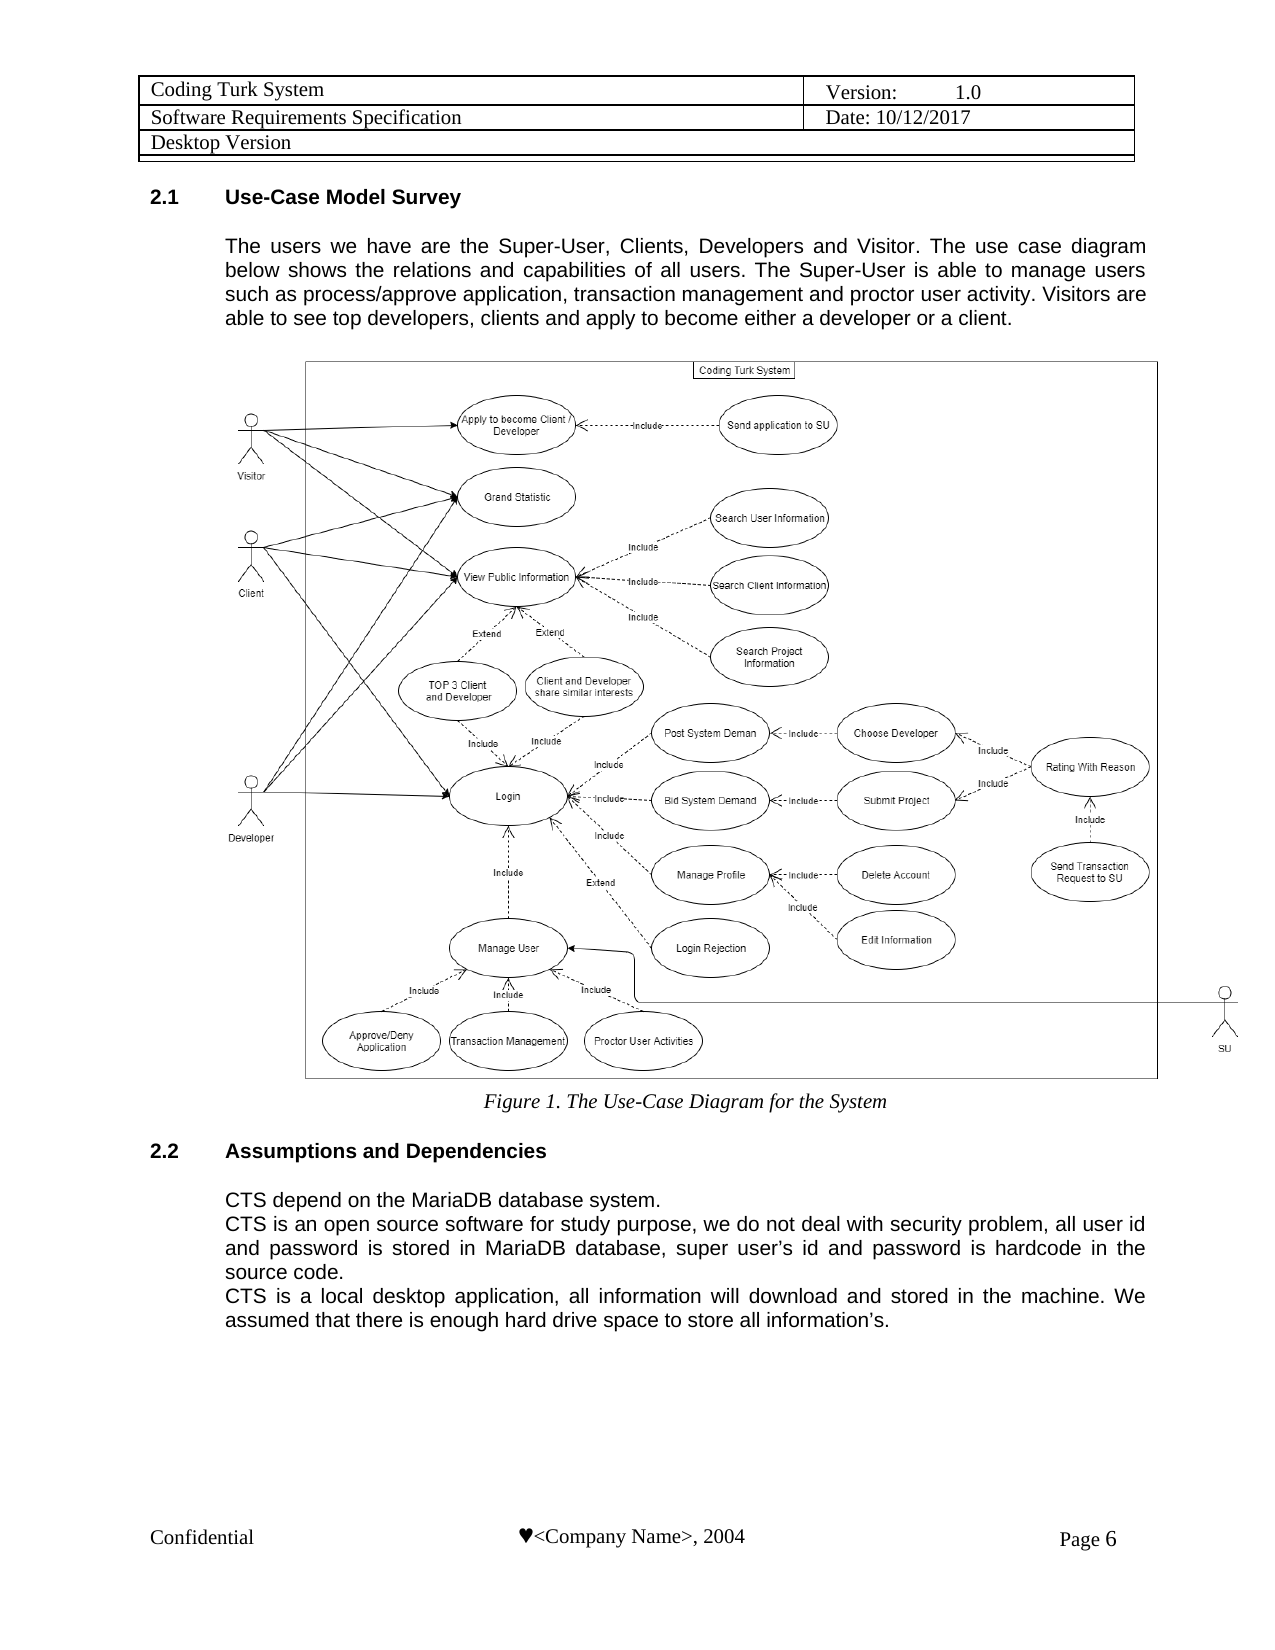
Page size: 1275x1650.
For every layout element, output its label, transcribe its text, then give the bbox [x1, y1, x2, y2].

subtitle Use-Case Model Survey [150, 185, 1148, 209]
text The users we have are the Super-User, Clients, Developers and Visitor. The use case diagram below shows the relations and capabilities of all users. The Super-User is able to manage users such as process/approve application, transaction management and proctor user activity. Visitors are able to see top developers, clients and apply to become either a developer or a client. [225, 234, 1148, 329]
text CTS depend on the MariaDB database system. [225, 1187, 1148, 1211]
subtitle Assumptions and Dependencies [150, 1139, 1148, 1163]
text CTS is a local desktop application, all information will download and stored in the machine. We assumed that there is enough hard drive space to store all information’s. [225, 1284, 1148, 1332]
picture [225, 356, 1246, 1089]
text Figure 1. The Use-Case Diagram for the System [225, 1089, 1148, 1113]
text CTS is an open source software for study purpose, we do not deal with security problem, all user id and password is stored in MariaDB database, super user’s id and password is hardcode in the source code. [225, 1212, 1148, 1284]
